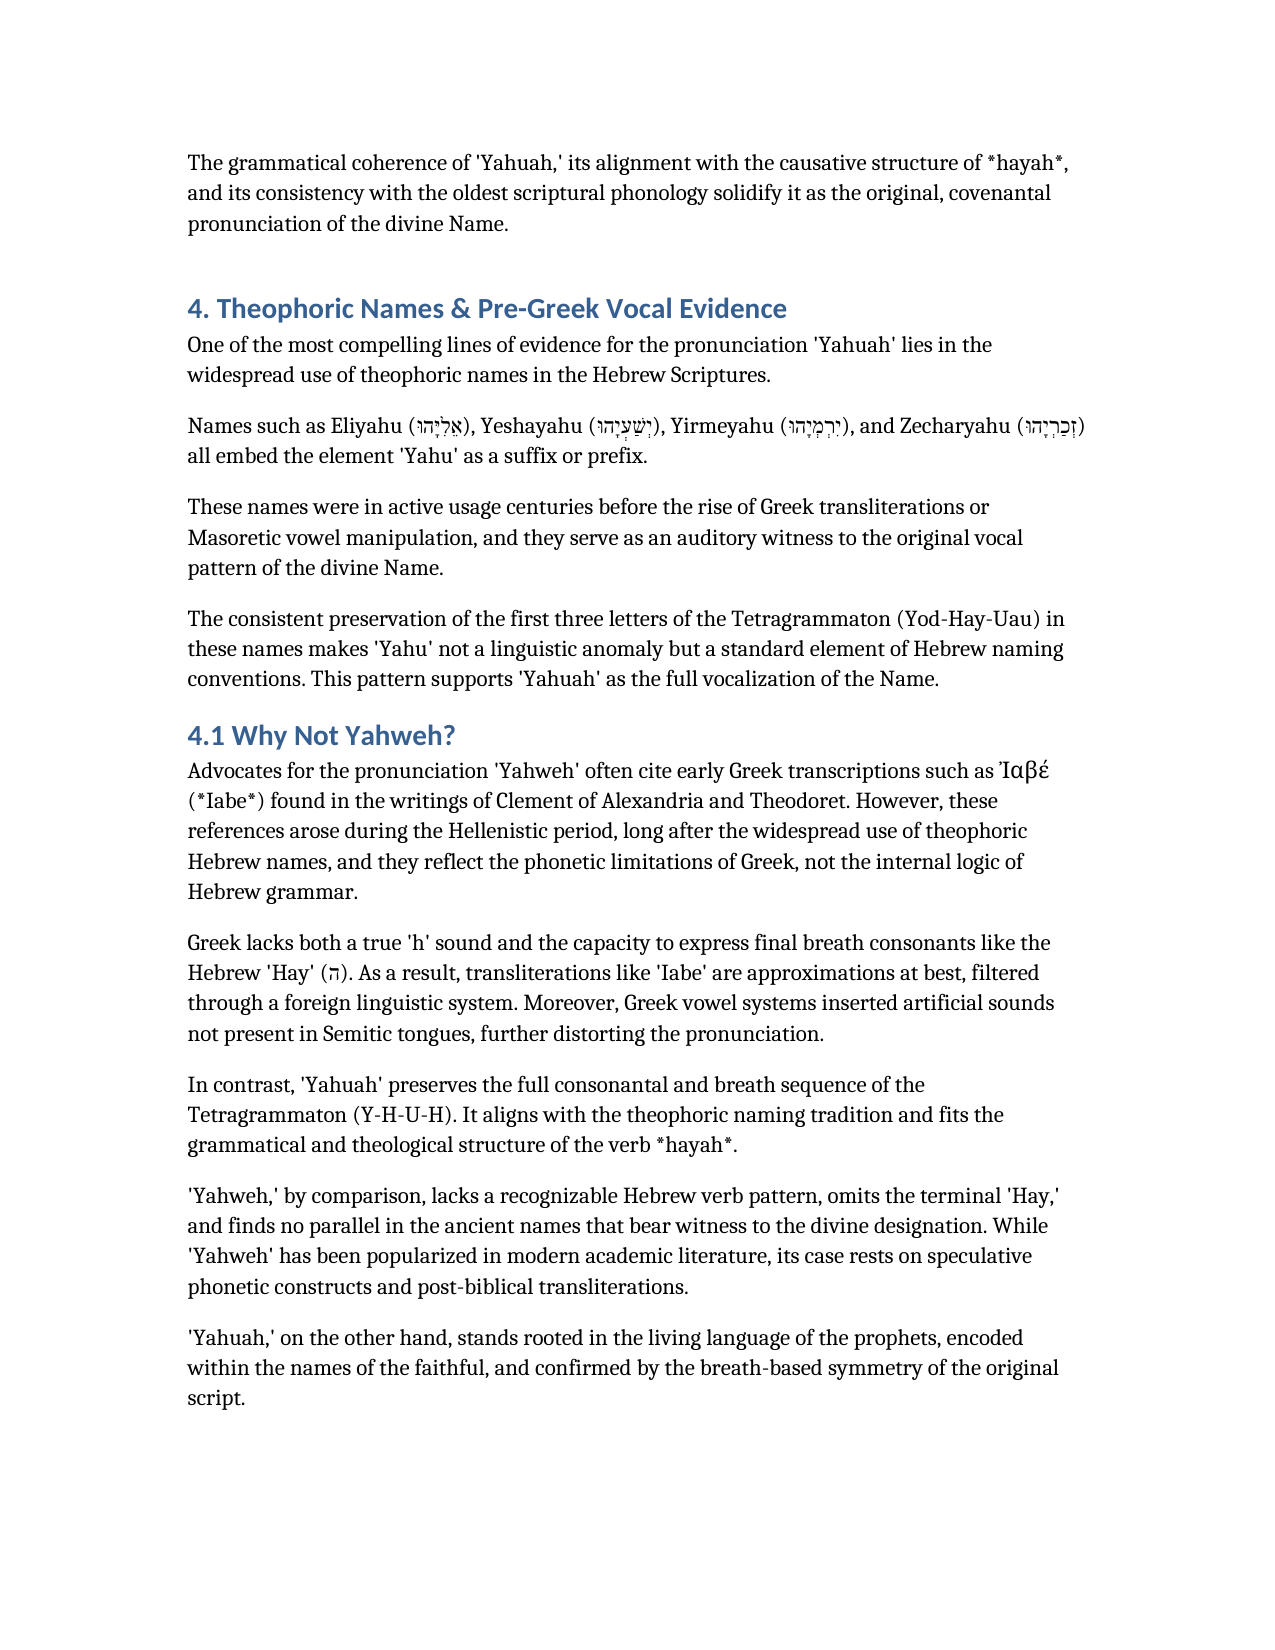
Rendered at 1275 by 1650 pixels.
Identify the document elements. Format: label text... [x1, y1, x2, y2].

text 'Yahuah,' on the other hand, stands rooted in the living language of the prophets, encoded within the names of the faithful, and confirmed by the breath-based symmetry of the original script. [187, 1324, 1087, 1411]
text One of the most compelling lines of evidence for the pronunciation 'Yahuah' lies in the widespread use of theophoric names in the Hebrew Scriptures. [187, 332, 1087, 388]
text In contrast, 'Yahuah' preserves the full consonantal and breath sequence of the Tetragrammaton (Y-H-U-H). It aligns with the theophoric naming tradition and fits the grammatical and theological structure of the verb *hayah*. [187, 1071, 1087, 1158]
text 'Yahweh,' by comparison, lacks a recognizable Hebrew verb pattern, omits the terminal 'Hay,' and finds no parallel in the ancient names that bear witness to the divine designation. While 'Yahweh' has been popularized in modern academic literature, its case rests on speculative phonetic constructs and post-biblical transliterations. [187, 1183, 1087, 1300]
text Greek lacks both a true 'h' sound and the capacity to express final breath consonants like the Hebrew 'Hay' (ה). As a result, transliterations like 'Iabe' are approximations at best, filtered through a foreign linguistic system. Moreover, Greek vowel systems inserted artificial sounds not present in Semitic tongues, further distorting the pronunciation. [187, 930, 1087, 1047]
text Advocates for the pronunciation 'Yahweh' often cite early Greek transcriptions such as Ἰαβέ (*Iabe*) found in the writings of Clement of Alexandria and Theodoret. However, these references arose during the Hellenistic period, long after the widespread use of theophoric Hebrew names, and they reflect the phonetic limitations of Greek, not the internal logic of Hebrew grammar. [187, 758, 1087, 905]
text The grammatical coherence of 'Yahuah,' its alignment with the causative structure of *hayah*, and its consistency with the oldest scriptural phonology solidify it as the original, covenantal pronunciation of the divine Name. [187, 150, 1087, 237]
subtitle 4. Theophoric Names & Pre-Greek Vocal Evidence [187, 291, 1087, 326]
text The consistent preservation of the first three letters of the Tetragrammaton (Yod-Hay-Uau) in these names makes 'Yahu' not a linguistic anomaly but a standard element of Hebrew naming conventions. This pattern supports 'Yahuah' as the full vocalization of the Name. [187, 606, 1087, 692]
text These names were in active usage centuries before the rise of Greek transliterations or Masoretic vowel manipulation, and they serve as an auditory witness to the original vocal pattern of the divine Name. [187, 494, 1087, 581]
text Names such as Eliyahu (אֵלִיָּהוּ), Yeshayahu (יְשַׁעְיָהוּ), Yirmeyahu (יִרְמְיָהוּ), and Zecharyahu (זְכַרְיָהוּ) all embed the element 'Yahu' as a suffix or prefix. [187, 413, 1087, 469]
subtitle 4.1 Why Not Yahweh? [187, 717, 1087, 753]
